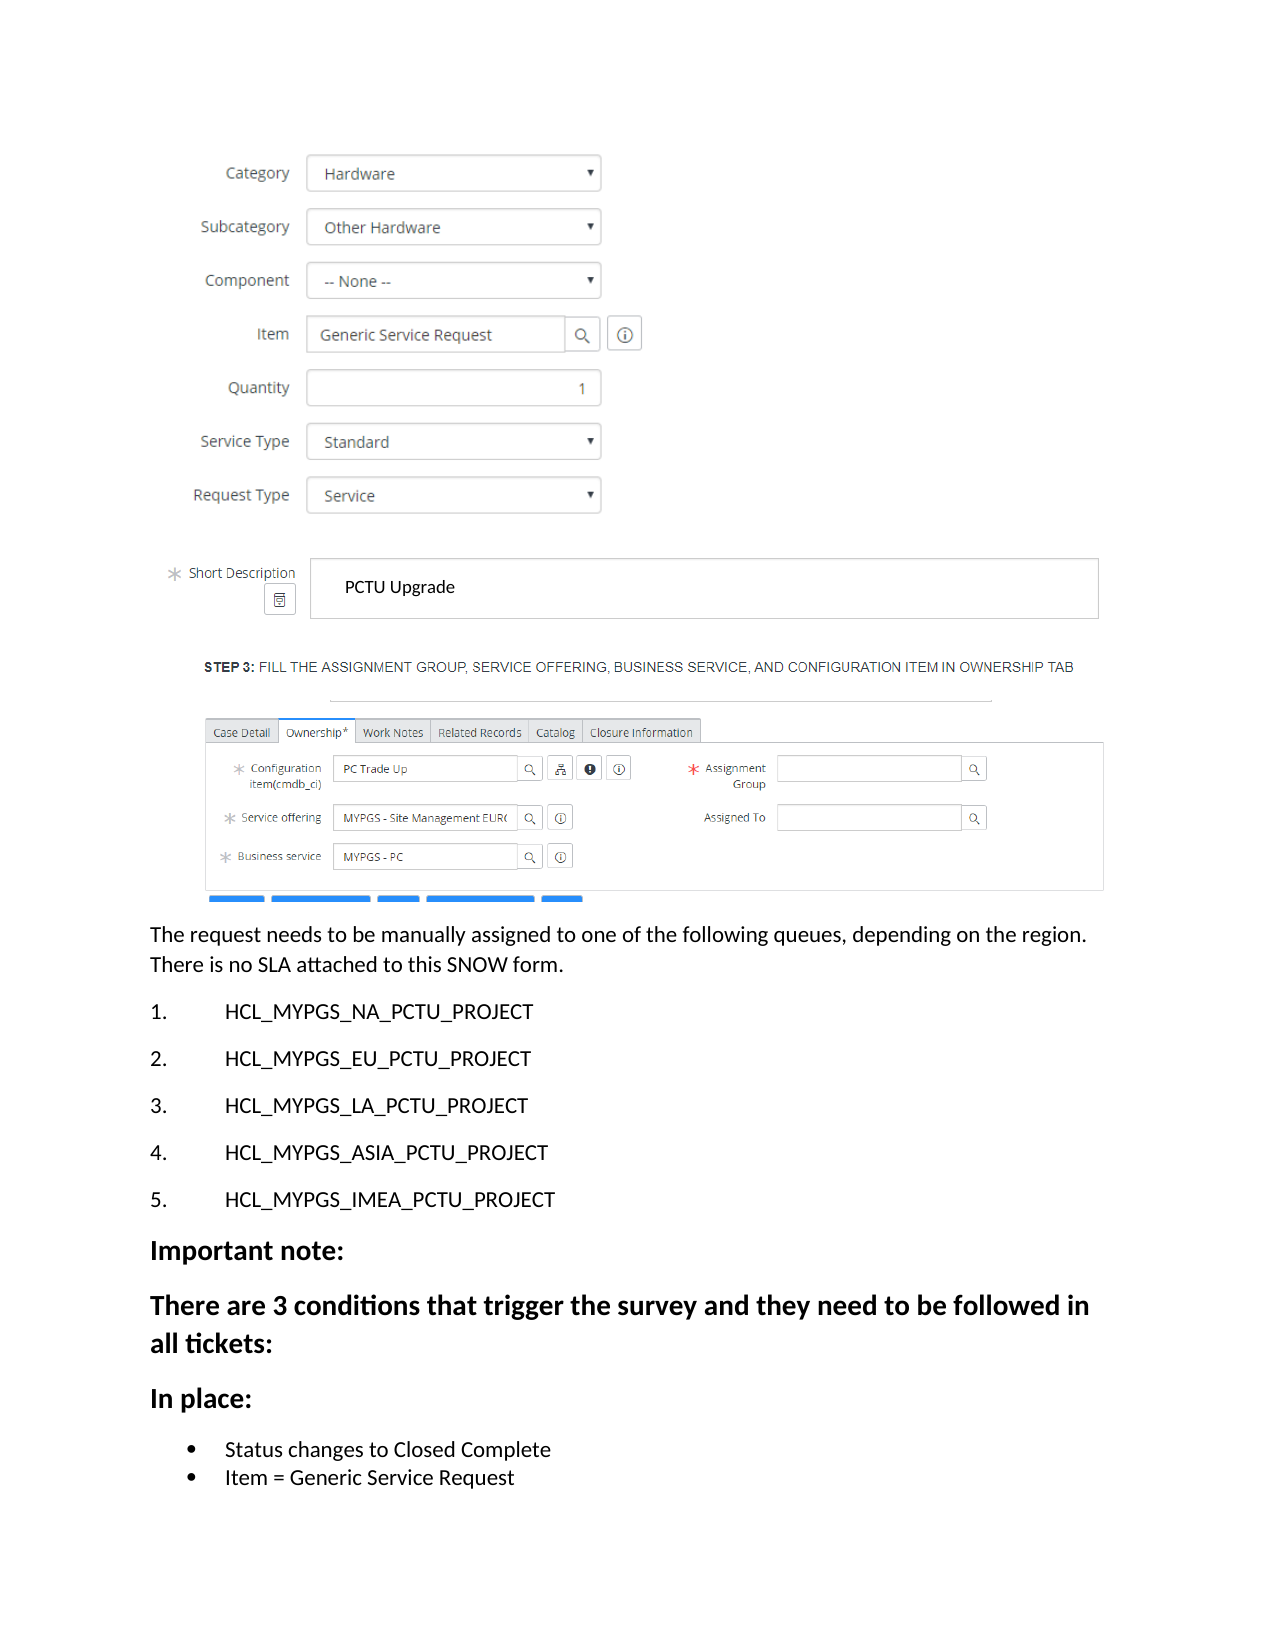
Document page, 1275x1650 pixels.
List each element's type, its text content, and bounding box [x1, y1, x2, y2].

text 1. HCL_MYPGS_NA_PCTU_PROJECT [150, 997, 1125, 1025]
picture [150, 150, 688, 529]
text Important note: [150, 1232, 1125, 1267]
text 2. HCL_MYPGS_EU_PCTU_PROJECT [150, 1044, 1125, 1072]
text 4. HCL_MYPGS_ASIA_PCTU_PROJECT [150, 1138, 1125, 1166]
text In place: [150, 1380, 1125, 1416]
text The request needs to be manually assigned to one of the following queues, depending on the region. There is no SLA attached to this SNOW form. [150, 920, 1125, 978]
picture [150, 700, 1125, 902]
picture [150, 547, 1125, 629]
text There are 3 conditions that trigger the survey and they need to be followed in all tickets: [150, 1287, 1125, 1361]
list Item = Generic Service Request [187, 1463, 1125, 1491]
list Status changes to Closed Complete [187, 1435, 1125, 1463]
text 5. HCL_MYPGS_IMEA_PCTU_PROJECT [150, 1185, 1125, 1213]
text 3. HCL_MYPGS_LA_PCTU_PROJECT [150, 1091, 1125, 1119]
picture [150, 647, 1125, 682]
